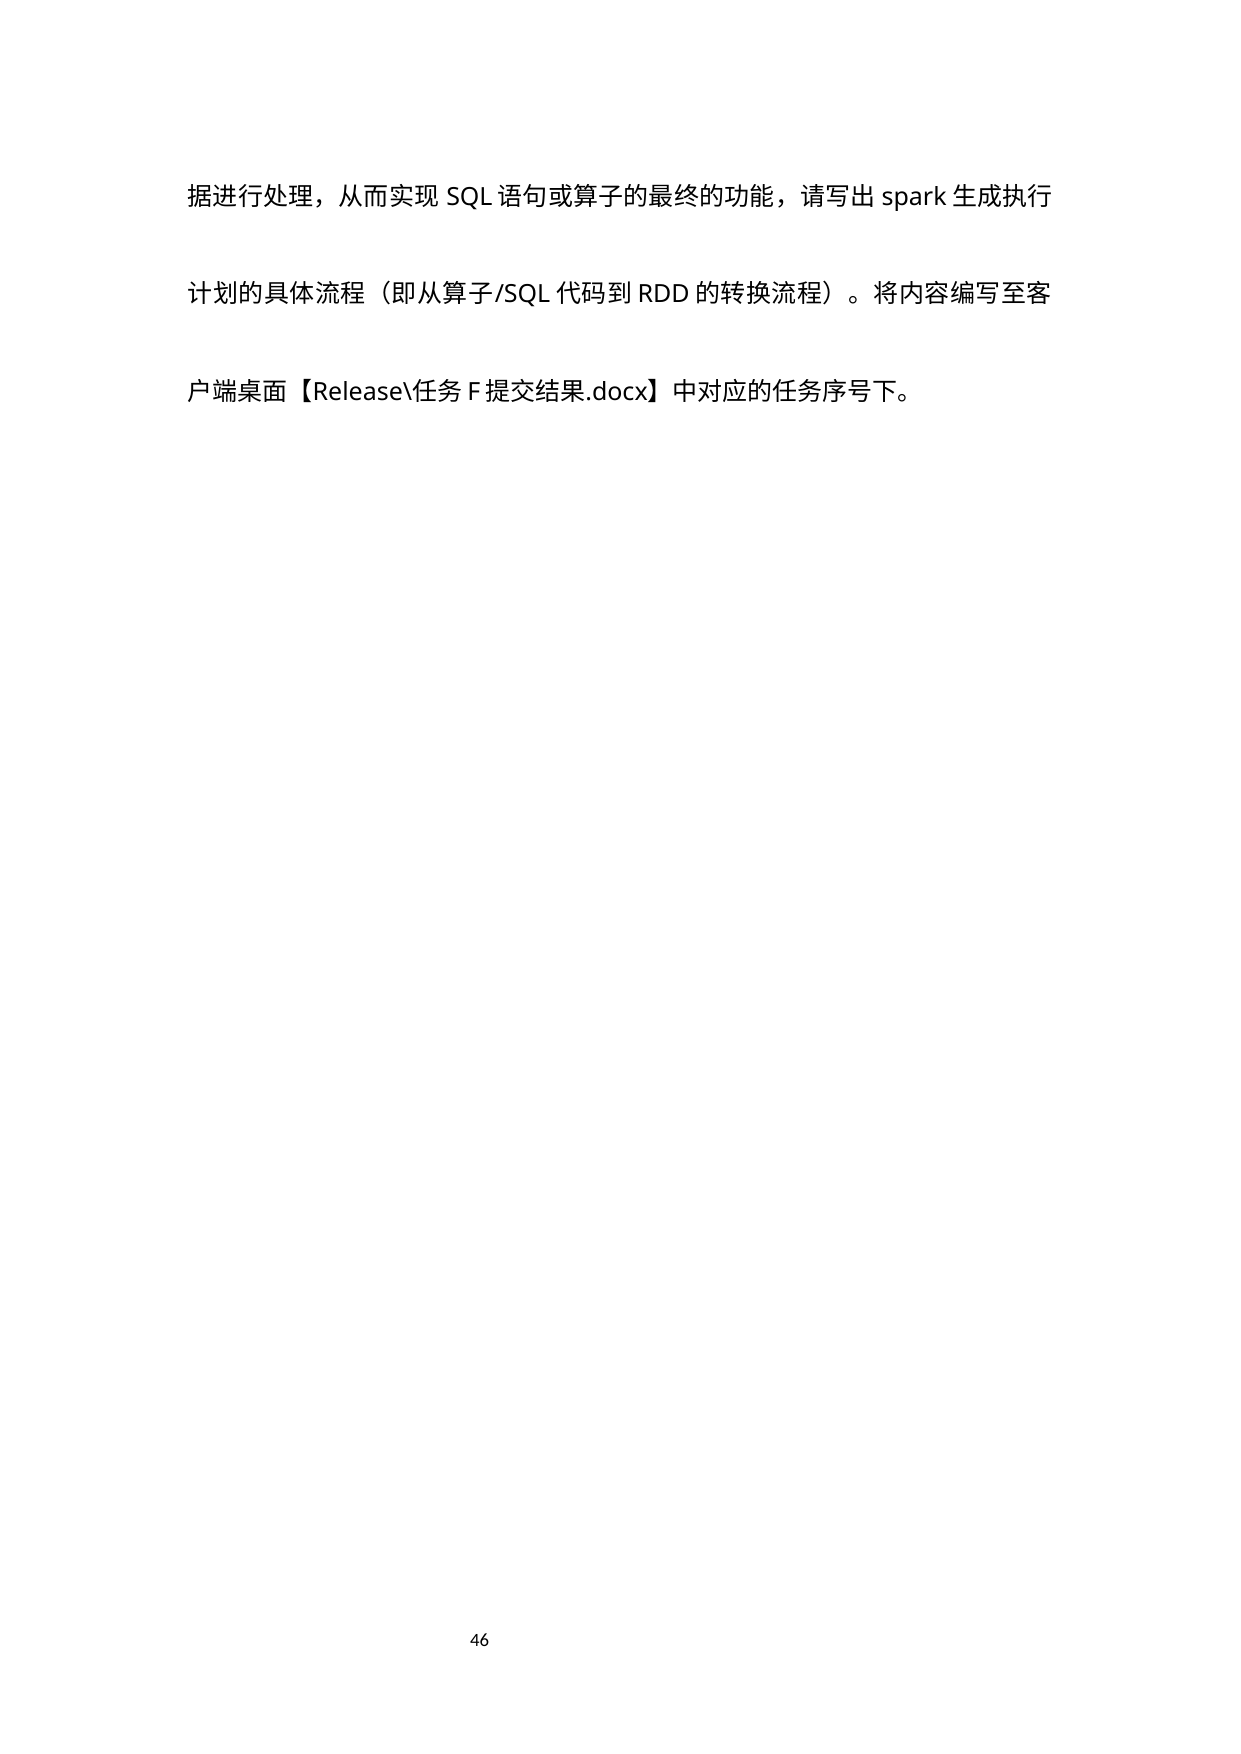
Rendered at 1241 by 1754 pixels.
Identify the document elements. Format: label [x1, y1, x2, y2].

text [187, 162, 1053, 422]
